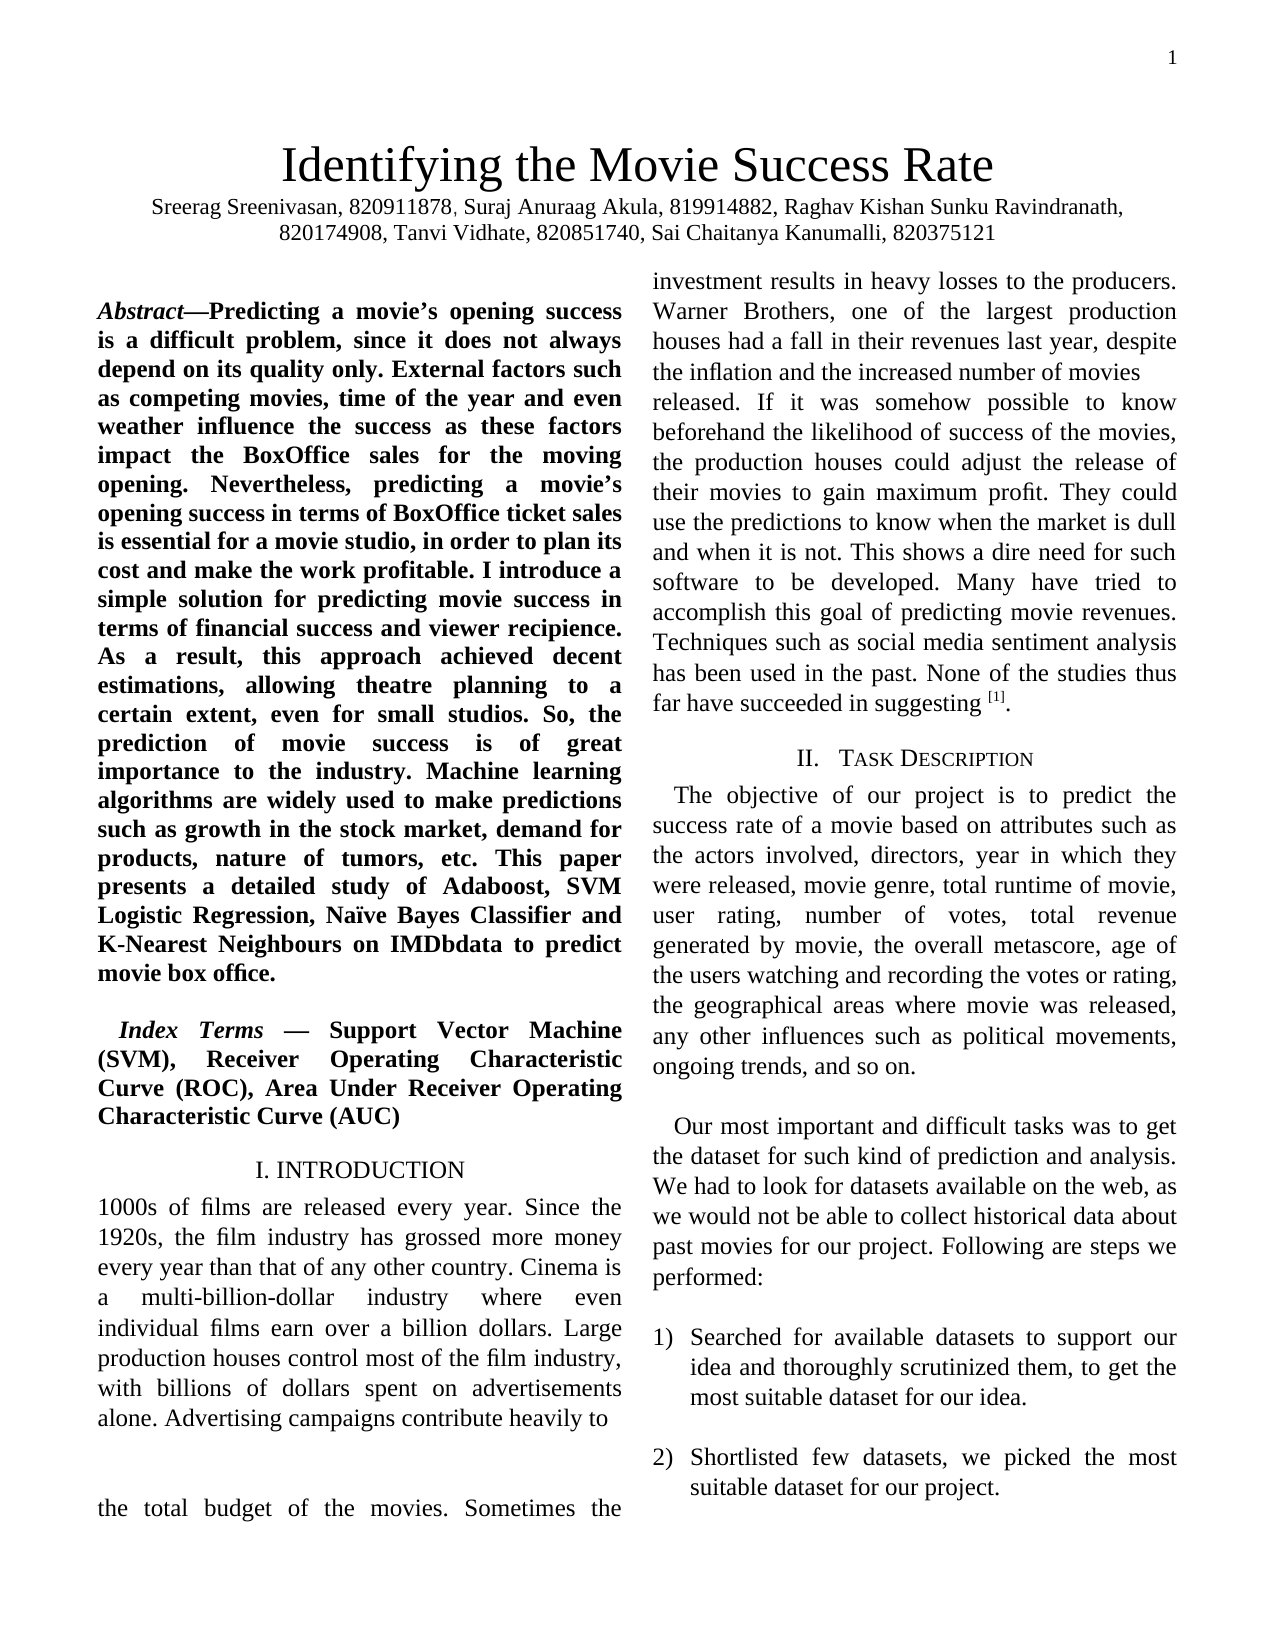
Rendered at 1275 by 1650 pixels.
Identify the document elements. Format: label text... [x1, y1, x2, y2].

text Sreerag Sreenivasan, 820911878, Suraj Anuraag Akula, 819914882, Raghav Kishan Sunku Ravindranath, 820174908, Tanvi Vidhate, 820851740, Sai Chaitanya Kanumalli, 820375121 [150, 193, 1125, 245]
text Index Terms — Support Vector Machine (SVM), Receiver Operating Characteristic Curve (ROC), Area Under Receiver Operating Characteristic Curve (AUC) [97, 1015, 622, 1130]
subtitle Task Description [652, 743, 1177, 772]
subtitle INTRODUCTION [97, 1155, 622, 1184]
list Shortlisted few datasets, we picked the most suitable dataset for our project. [652, 1442, 1177, 1501]
text Abstract—Predicting a movie’s opening success is a difficult problem, since it does not always depend on its quality only. External factors such as competing movies, time of the year and even weather influence the success as these factors impact the BoxOffice sales for the moving opening. Nevertheless, predicting a movie’s opening success in terms of BoxOffice ticket sales is essential for a movie studio, in order to plan its cost and make the work profitable. I introduce a simple solution for predicting movie success in terms of financial success and viewer recipience. As a result, this approach achieved decent estimations, allowing theatre planning to a certain extent, even for small studios. So, the prediction of movie success is of great importance to the industry. Machine learning algorithms are widely used to make predictions such as growth in the stock market, demand for products, nature of tumors, etc. This paper presents a detailed study of Adaboost, SVM Logistic Regression, Naïve Bayes Classifier and K-Nearest Neighbours on IMDbdata to predict movie box ofﬁce. [97, 296, 622, 986]
title Identifying the Movie Success Rate [150, 135, 1125, 193]
text the total budget of the movies. Sometimes the investment results in heavy losses to the producers. Warner Brothers, one of the largest production houses had a fall in their revenues last year, despite the inﬂation and the increased number of movies [652, 105, 1177, 385]
text the total budget of the movies. Sometimes the investment results in heavy losses to the producers. Warner Brothers, one of the largest production houses had a fall in their revenues last year, despite the inﬂation and the increased number of movies [97, 1493, 622, 1522]
text The objective of our project is to predict the success rate of a movie based on attributes such as the actors involved, directors, year in which they were released, movie genre, total runtime of movie, user rating, number of votes, total revenue generated by movie, the overall metascore, age of the users watching and recording the votes or rating, the geographical areas where movie was released, any other influences such as political movements, ongoing trends, and so on. [652, 780, 1177, 1079]
text 1000s of ﬁlms are released every year. Since the 1920s, the ﬁlm industry has grossed more money every year than that of any other country. Cinema is a multi-billion-dollar industry where even individual ﬁlms earn over a billion dollars. Large production houses control most of the ﬁlm industry, with billions of dollars spent on advertisements alone. Advertising campaigns contribute heavily to [97, 1192, 622, 1432]
list Searched for available datasets to support our idea and thoroughly scrutinized them, to get the most suitable dataset for our idea. [652, 1322, 1177, 1411]
text released. If it was somehow possible to know beforehand the likelihood of success of the movies, the production houses could adjust the release of their movies to gain maximum proﬁt. They could use the predictions to know when the market is dull and when it is not. This shows a dire need for such software to be developed. Many have tried to accomplish this goal of predicting movie revenues. Techniques such as social media sentiment analysis has been used in the past. None of the studies thus far have succeeded in suggesting [1]. [652, 387, 1177, 716]
text Our most important and difficult tasks was to get the dataset for such kind of prediction and analysis. We had to look for datasets available on the web, as we would not be able to collect historical data about past movies for our project. Following are steps we performed: [652, 1111, 1177, 1290]
